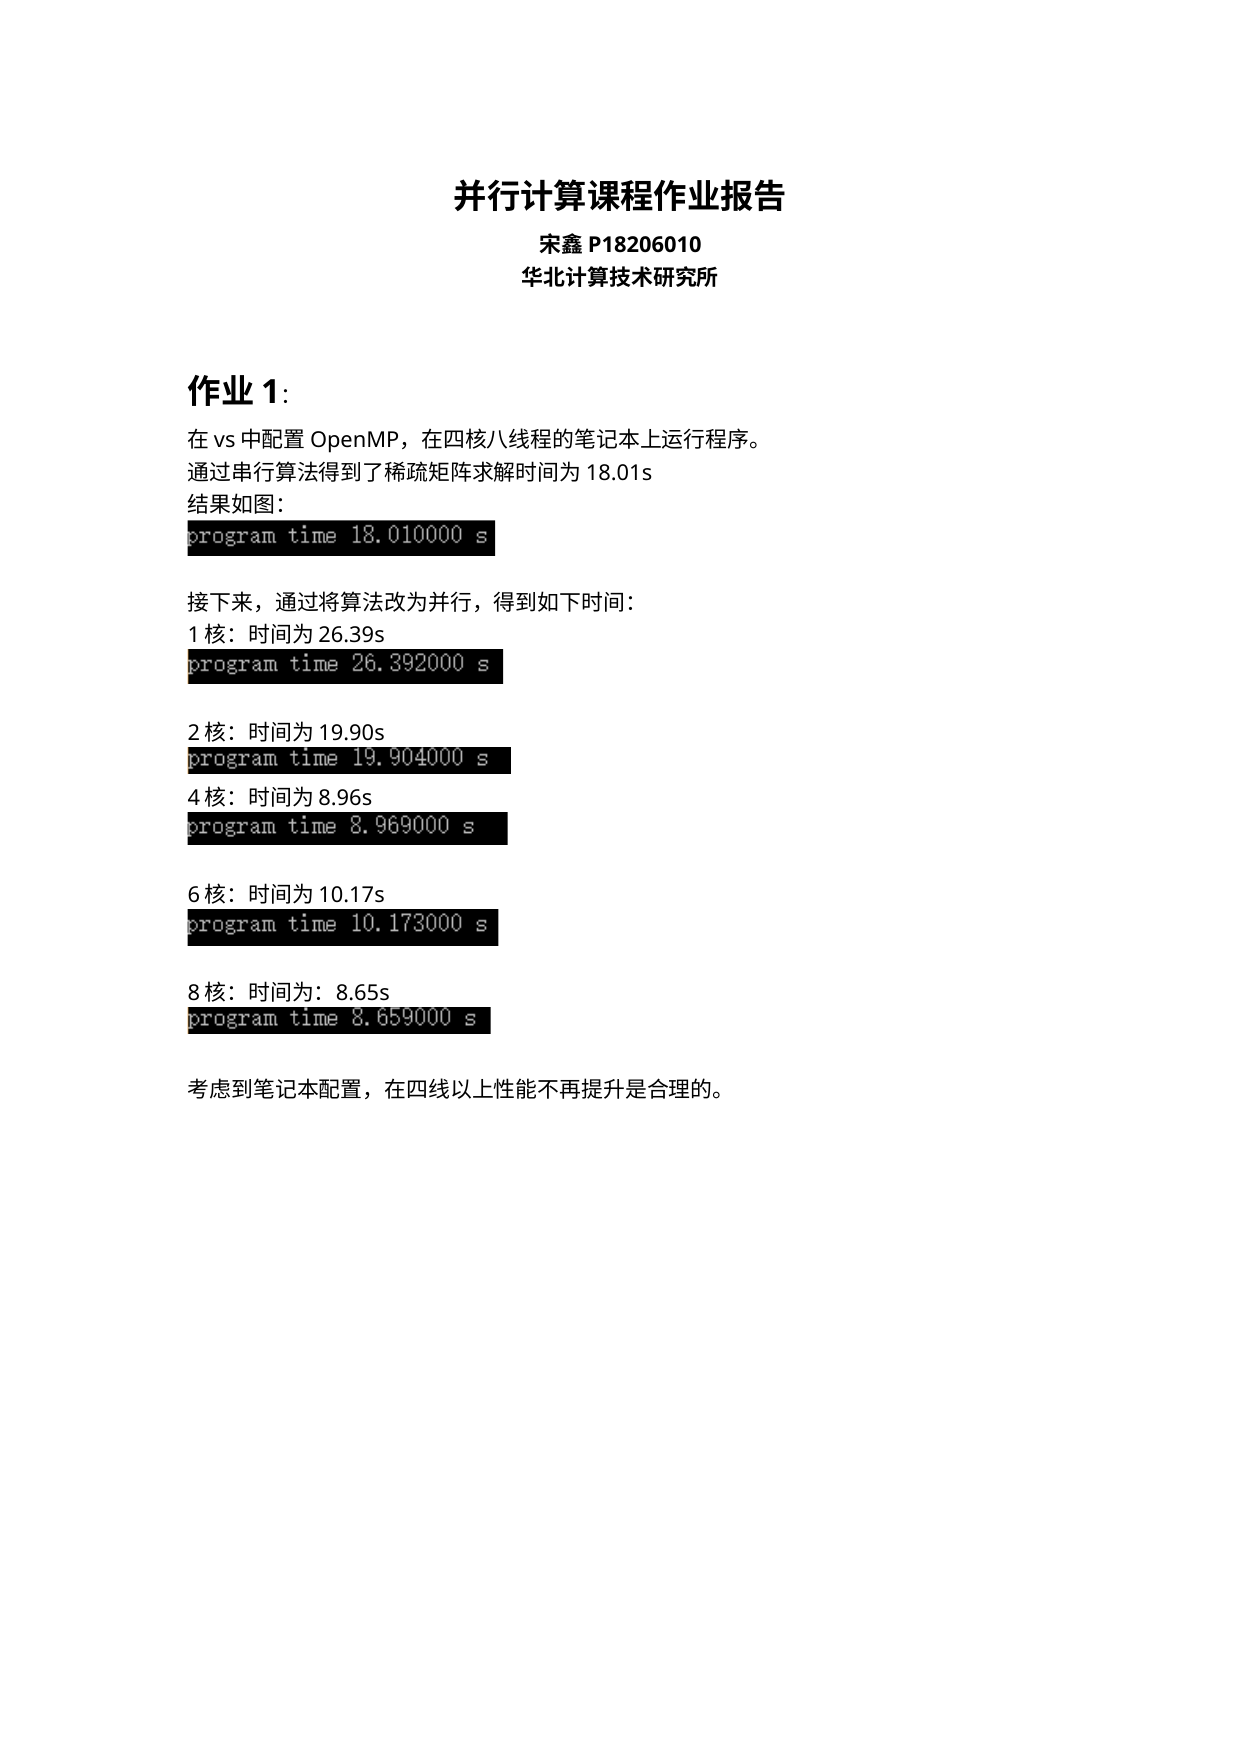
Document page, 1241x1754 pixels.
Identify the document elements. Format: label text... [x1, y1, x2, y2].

text 通过串行算法得到了稀疏矩阵求解时间为18.01s [187, 454, 1053, 487]
text 6核：时间为10.17s [187, 877, 1053, 909]
text 华北计算技术研究所 [187, 259, 1053, 292]
text 8核：时间为：8.65s [187, 974, 1053, 1007]
text 2核：时间为19.90s [187, 714, 1053, 747]
text 1核：时间为26.39s [187, 617, 1053, 649]
picture [187, 1007, 491, 1034]
picture [187, 747, 511, 774]
picture [187, 909, 499, 946]
text 宋鑫 P18206010 [187, 227, 1053, 259]
text 并行计算课程作业报告 [187, 162, 1053, 227]
text 接下来，通过将算法改为并行，得到如下时间： [187, 584, 1053, 617]
text 4核：时间为8.96s [187, 779, 1053, 812]
text 考虑到笔记本配置，在四线以上性能不再提升是合理的。 [187, 1072, 1053, 1104]
picture [187, 812, 508, 845]
picture [187, 519, 496, 556]
text 在vs中配置OpenMP，在四核八线程的笔记本上运行程序。 [187, 422, 1053, 454]
text 作业1： [187, 357, 1053, 422]
text 结果如图： [187, 487, 1053, 519]
picture [187, 649, 504, 684]
